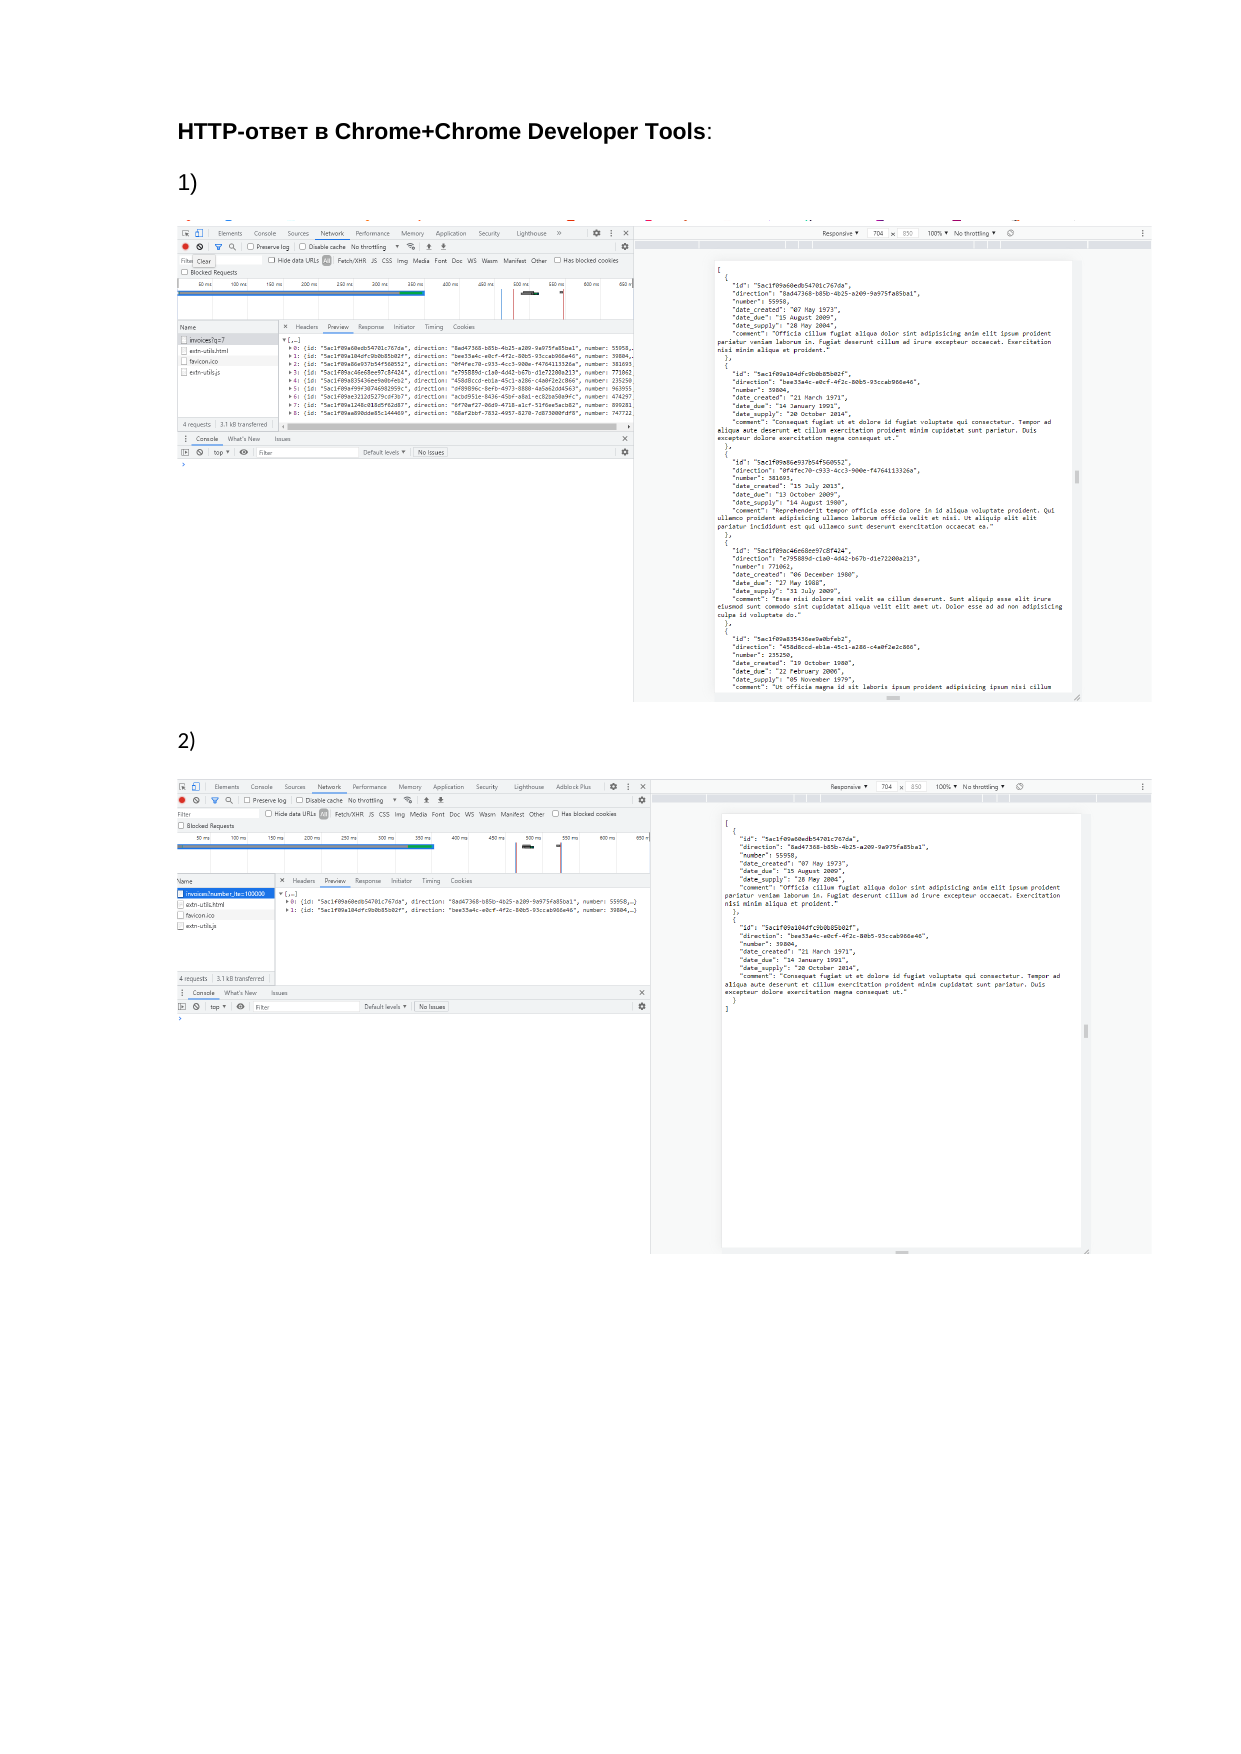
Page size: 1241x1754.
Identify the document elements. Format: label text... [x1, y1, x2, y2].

text 1) [177, 169, 1152, 196]
picture [177, 779, 1152, 1254]
picture [177, 220, 1152, 702]
text HTTP-ответ в Chrome+Chrome Developer Tools: [177, 118, 1152, 144]
text 2) [177, 726, 1152, 754]
